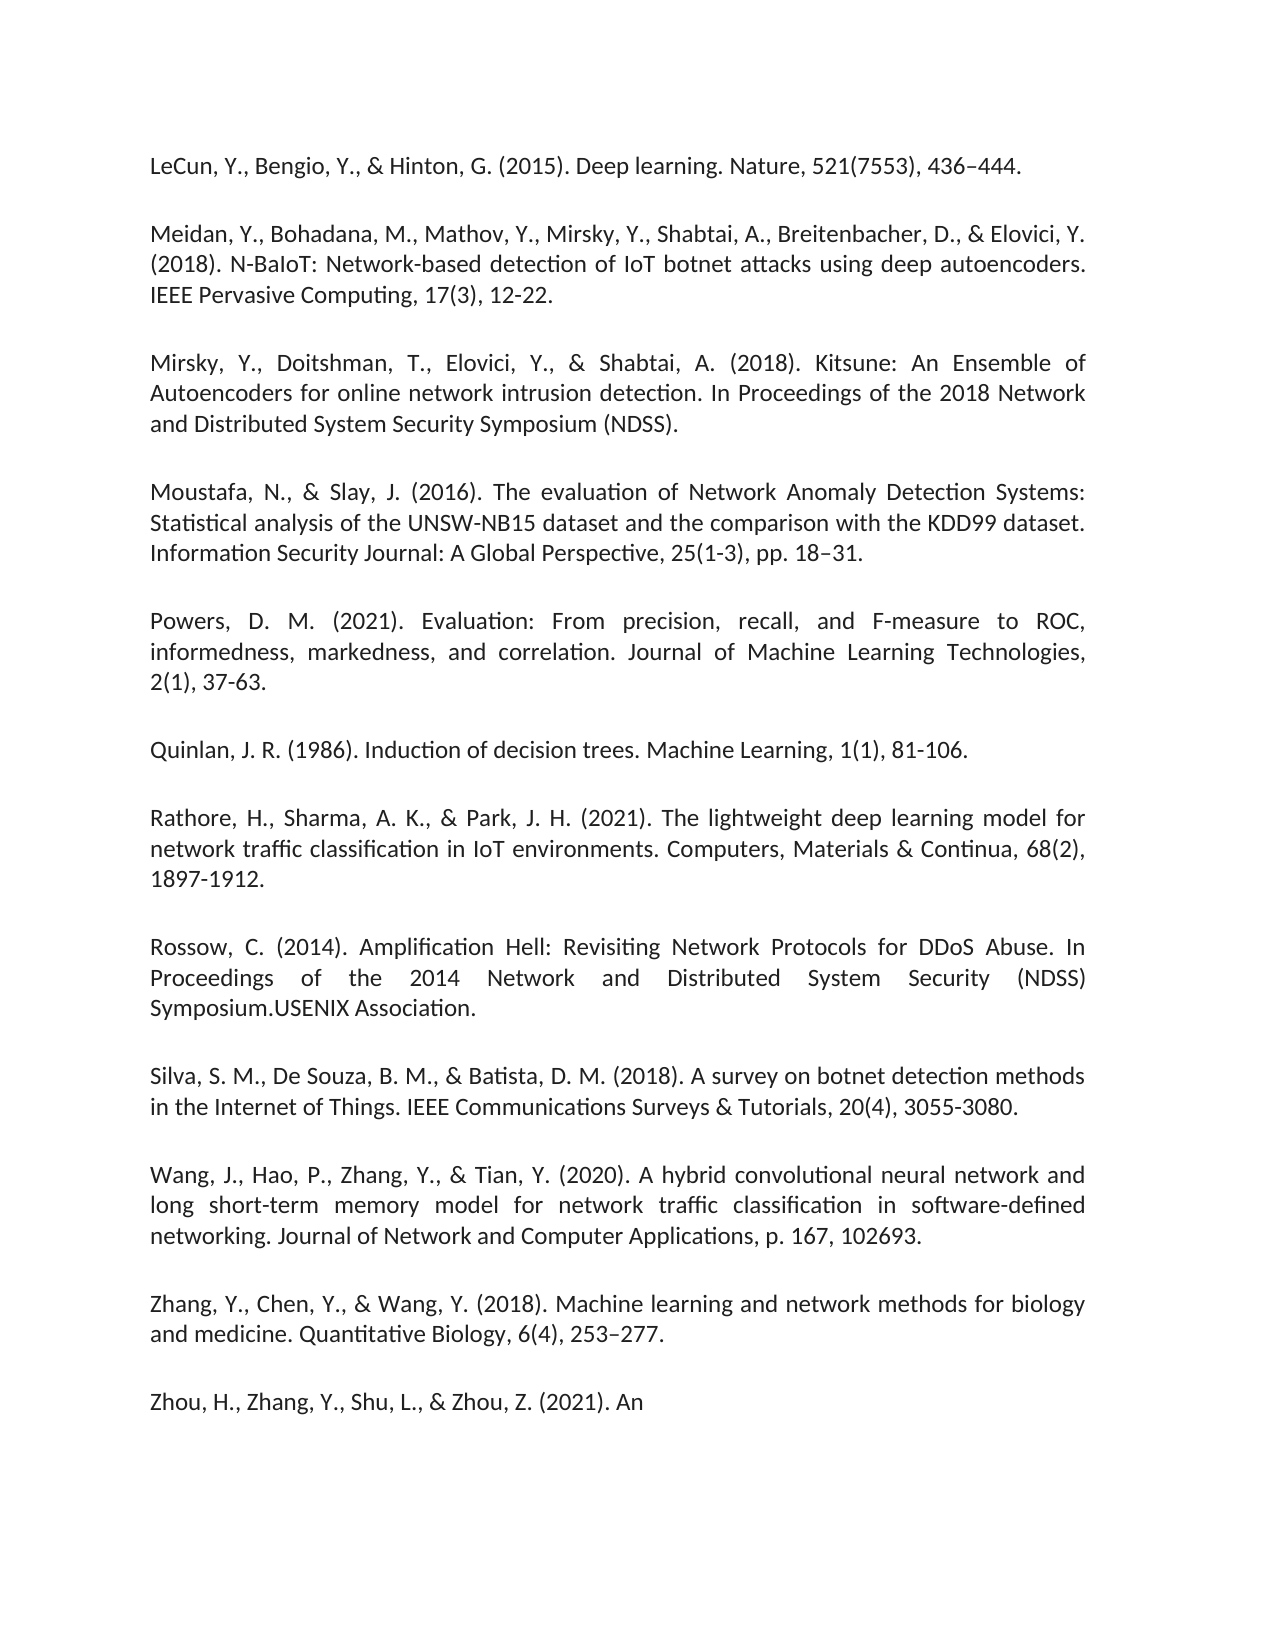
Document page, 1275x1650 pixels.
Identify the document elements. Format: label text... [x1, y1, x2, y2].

text Mirsky, Y., Doitshman, T., Elovici, Y., & Shabtai, A. (2018). Kitsune: An Ensemble of Autoencoders for online network intrusion detection. In Proceedings of the 2018 Network and Distributed System Security Symposium (NDSS). [150, 347, 1087, 439]
text Quinlan, J. R. (1986). Induction of decision trees. Machine Learning, 1(1), 81-106. [150, 734, 1087, 765]
text LeCun, Y., Bengio, Y., & Hinton, G. (2015). Deep learning. Nature, 521(7553), 436–444. [150, 150, 1087, 181]
text Meidan, Y., Bohadana, M., Mathov, Y., Mirsky, Y., Shabtai, A., Breitenbacher, D., & Elovici, Y. (2018). N-BaIoT: Network-based detection of IoT botnet attacks using deep autoencoders. IEEE Pervasive Computing, 17(3), 12-22. [150, 218, 1087, 309]
text Moustafa, N., & Slay, J. (2016). The evaluation of Network Anomaly Detection Systems: Statistical analysis of the UNSW-NB15 dataset and the comparison with the KDD99 dataset. Information Security Journal: A Global Perspective, 25(1-3), pp. 18–31. [150, 476, 1087, 568]
text Rossow, C. (2014). Amplification Hell: Revisiting Network Protocols for DDoS Abuse. In Proceedings of the 2014 Network and Distributed System Security (NDSS) Symposium.USENIX Association. [150, 931, 1087, 1023]
text Silva, S. M., De Souza, B. M., & Batista, D. M. (2018). A survey on botnet detection methods in the Internet of Things. IEEE Communications Surveys & Tutorials, 20(4), 3055-3080. [150, 1060, 1087, 1121]
text Powers, D. M. (2021). Evaluation: From precision, recall, and F-measure to ROC, informedness, markedness, and correlation. Journal of Machine Learning Technologies, 2(1), 37-63. [150, 605, 1087, 697]
text Wang, J., Hao, P., Zhang, Y., & Tian, Y. (2020). A hybrid convolutional neural network and long short-term memory model for network traffic classification in software-defined networking. Journal of Network and Computer Applications, p. 167, 102693. [150, 1159, 1087, 1251]
text Zhou, H., Zhang, Y., Shu, L., & Zhou, Z. (2021). An [150, 1387, 1087, 1417]
text Zhang, Y., Chen, Y., & Wang, Y. (2018). Machine learning and network methods for biology and medicine. Quantitative Biology, 6(4), 253–277. [150, 1288, 1087, 1349]
text Rathore, H., Sharma, A. K., & Park, J. H. (2021). The lightweight deep learning model for network traffic classification in IoT environments. Computers, Materials & Continua, 68(2), 1897-1912. [150, 802, 1087, 894]
